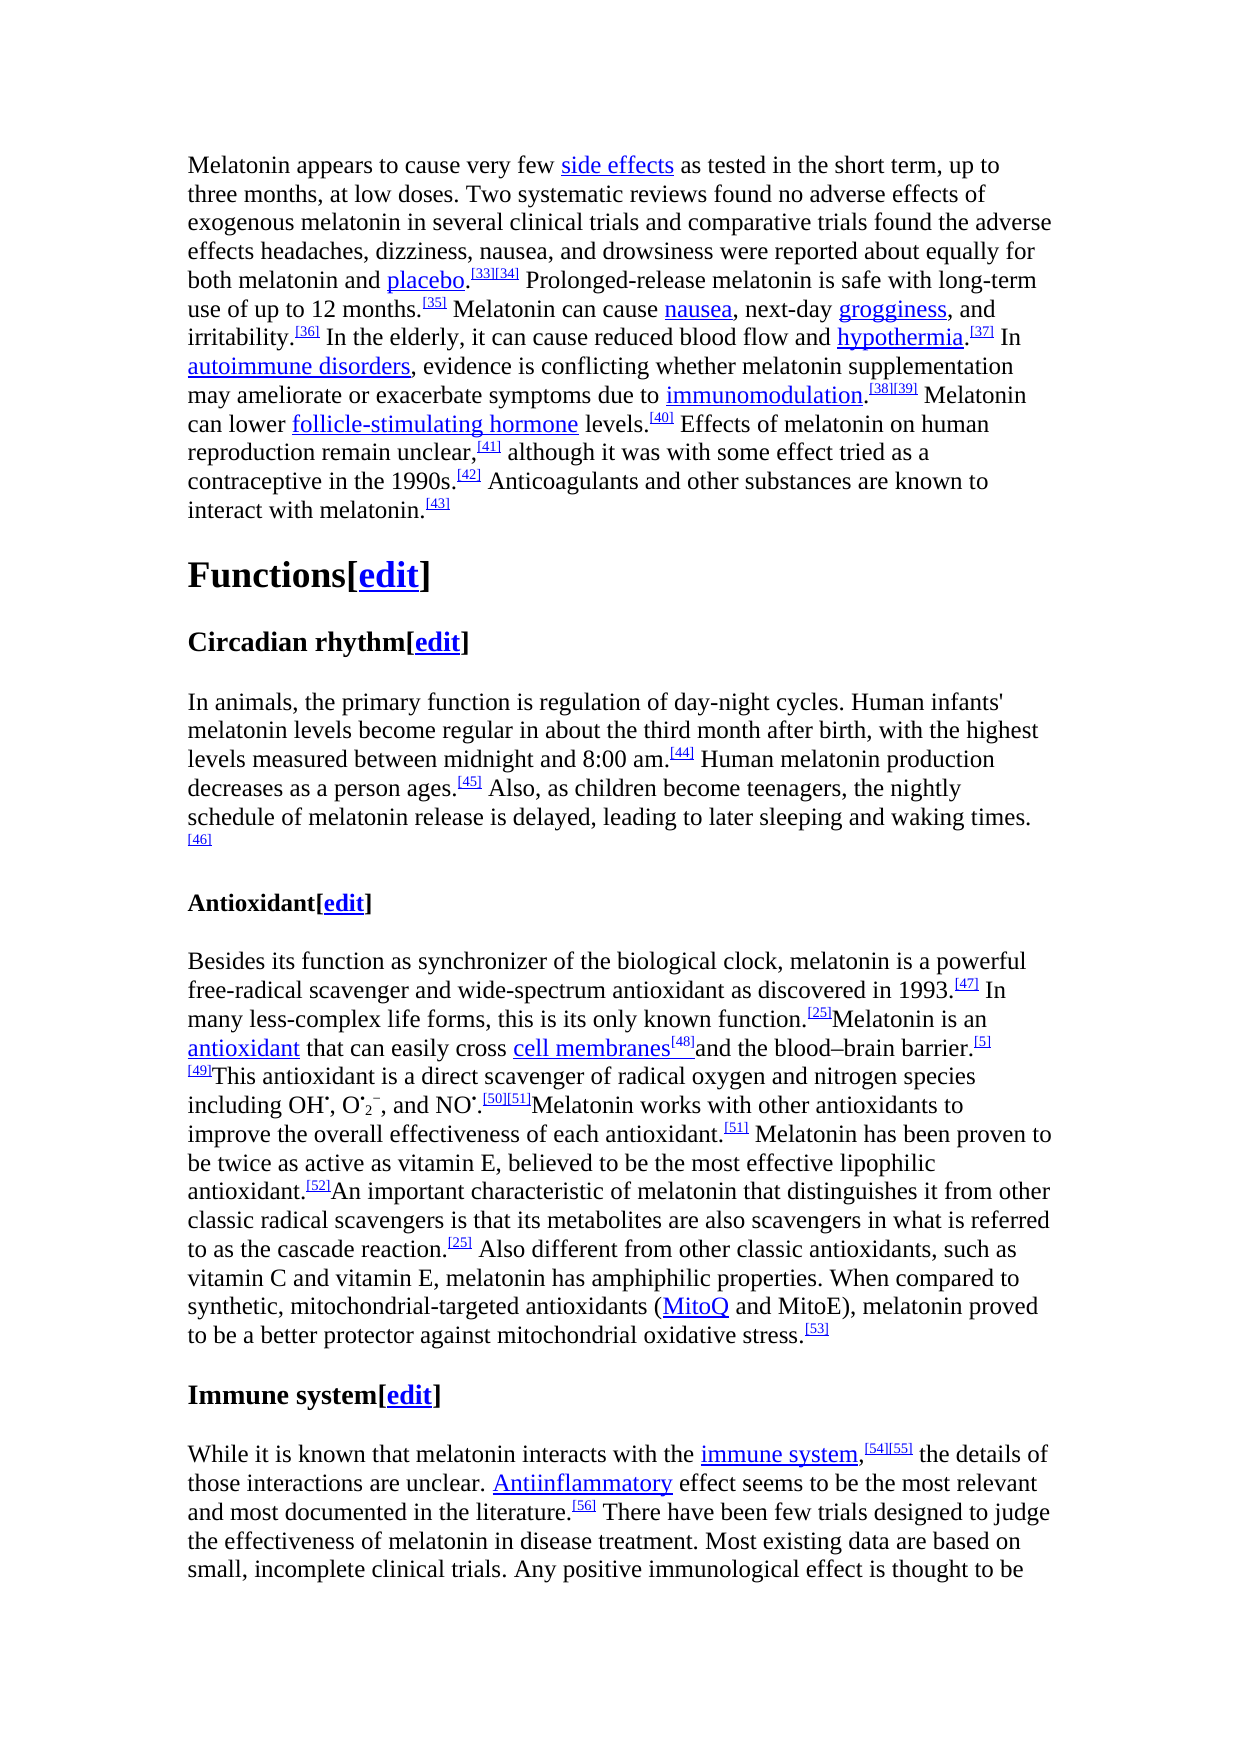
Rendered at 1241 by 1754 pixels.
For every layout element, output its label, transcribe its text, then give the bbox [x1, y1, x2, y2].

subtitle Functions[edit] [187, 553, 1053, 596]
text Besides its function as synchronizer of the biological clock, melatonin is a powerful free-radical scavenger and wide-spectrum antioxidant as discovered in 1993.[47] In many less-complex life forms, this is its only known function.[25]Melatonin is an antioxidant that can easily cross cell membranes[48]and the blood–brain barrier.[5][49]This antioxidant is a direct scavenger of radical oxygen and nitrogen species including OH•, O•2−, and NO•.[50][51]Melatonin works with other antioxidants to improve the overall effectiveness of each antioxidant.[51] Melatonin has been proven to be twice as active as vitamin E, believed to be the most effective lipophilic antioxidant.[52]An important characteristic of melatonin that distinguishes it from other classic radical scavengers is that its metabolites are also scavengers in what is referred to as the cascade reaction.[25] Also different from other classic antioxidants, such as vitamin C and vitamin E, melatonin has amphiphilic properties. When compared to synthetic, mitochondrial-targeted antioxidants (MitoQ and MitoE), melatonin proved to be a better protector against mitochondrial oxidative stress.[53] [187, 946, 1053, 1349]
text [187, 1439, 1053, 1583]
text In animals, the primary function is regulation of day-night cycles. Human infants' melatonin levels become regular in about the third month after birth, with the highest levels measured between midnight and 8:00 am.[44] Human melatonin production decreases as a person ages.[45] Also, as children become teenagers, the nightly schedule of melatonin release is delayed, leading to later sleeping and waking times.[46] [187, 687, 1053, 859]
subtitle Antioxidant[edit] [187, 888, 1053, 917]
subtitle Circadian rhythm[edit] [187, 625, 1053, 658]
subtitle Immune system[edit] [187, 1378, 1053, 1410]
text Melatonin appears to cause very few side effects as tested in the short term, up to three months, at low doses. Two systematic reviews found no adverse effects of exogenous melatonin in several clinical trials and comparative trials found the adverse effects headaches, dizziness, nausea, and drowsiness were reported about equally for both melatonin and placebo.[33][34] Prolonged-release melatonin is safe with long-term use of up to 12 months.[35] Melatonin can cause nausea, next-day grogginess, and irritability.[36] In the elderly, it can cause reduced blood flow and hypothermia.[37] In autoimmune disorders, evidence is conflicting whether melatonin supplementation may ameliorate or exacerbate symptoms due to immunomodulation.[38][39] Melatonin can lower follicle-stimulating hormone levels.[40] Effects of melatonin on human reproduction remain unclear,[41] although it was with some effect tried as a contraceptive in the 1990s.[42] Anticoagulants and other substances are known to interact with melatonin.[43] [187, 150, 1053, 524]
